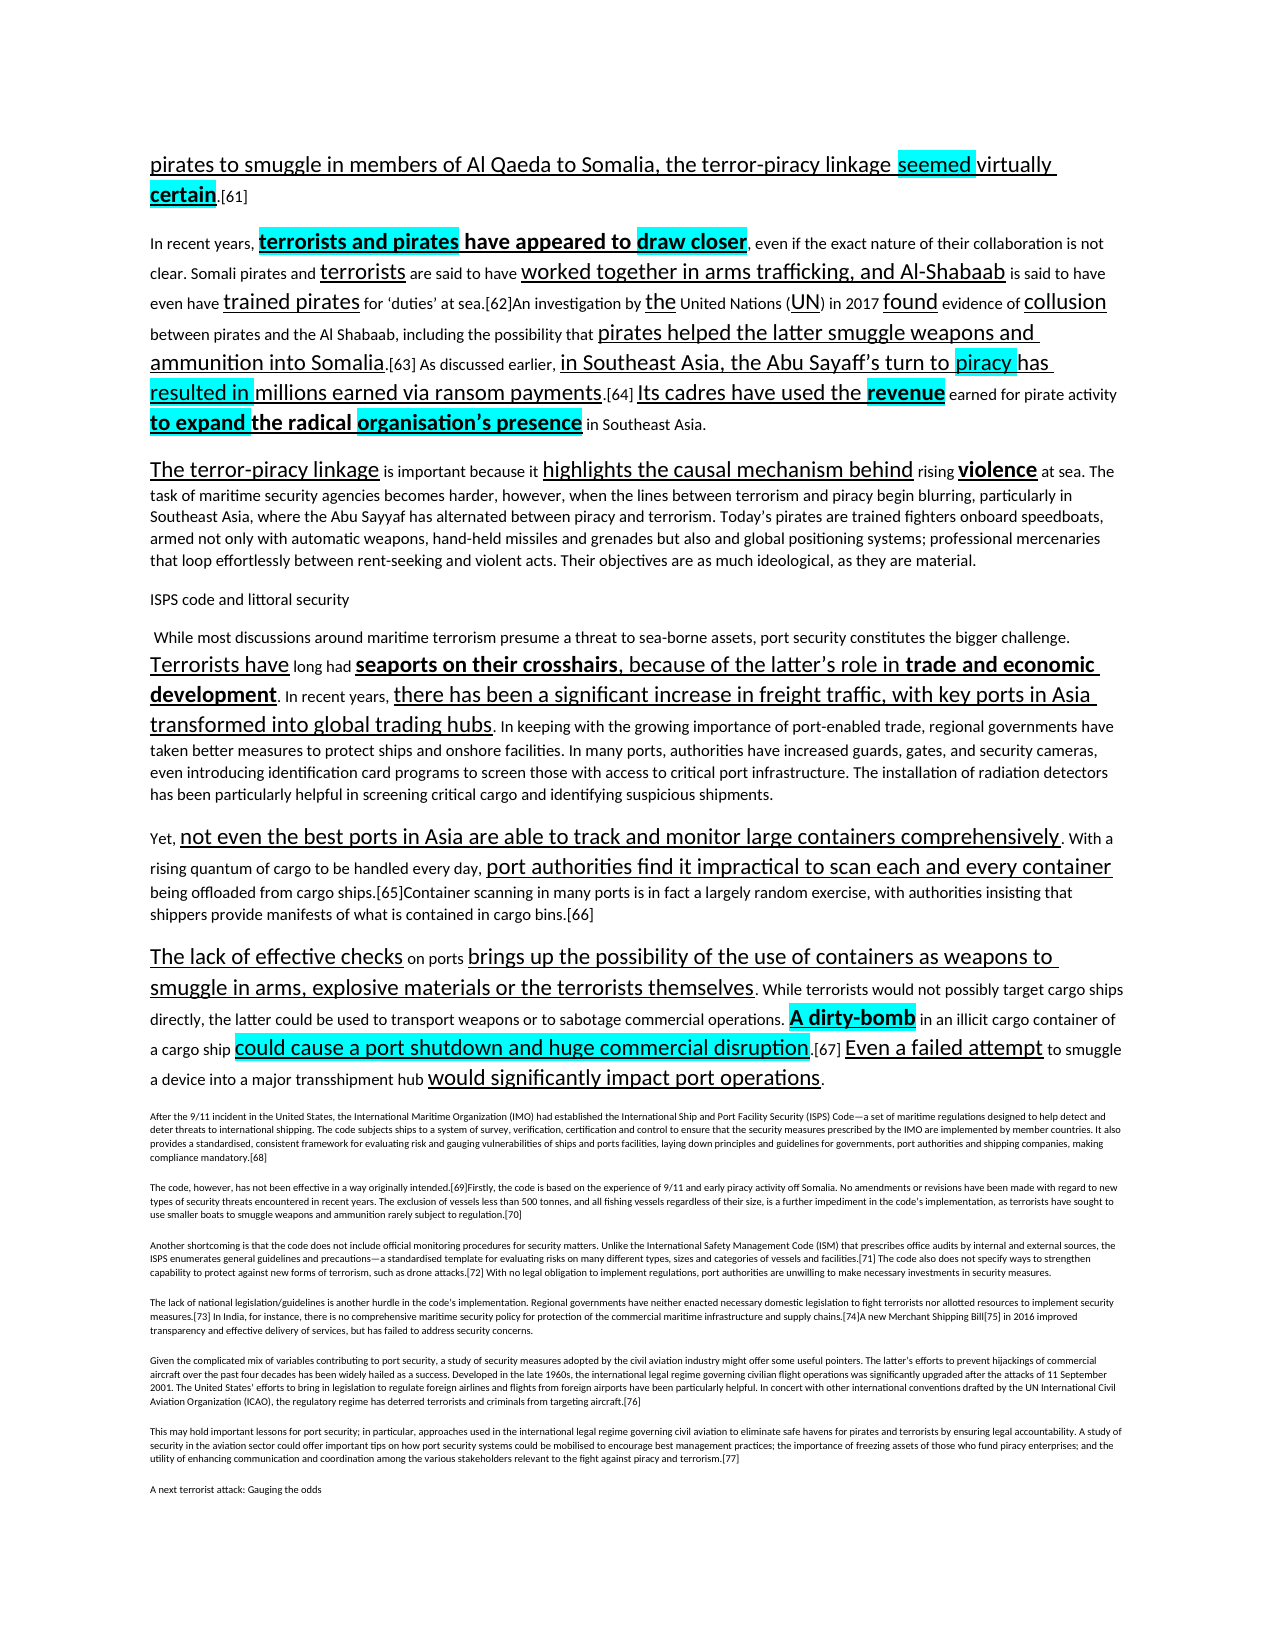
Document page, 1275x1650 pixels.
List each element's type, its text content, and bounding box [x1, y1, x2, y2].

text Yet, not even the best ports in Asia are able to track and monitor large containers comprehensively. With a rising quantum of cargo to be handled every day, port authorities find it impractical to scan each and every container being offloaded from cargo ships.[65]Container scanning in many ports is in fact a largely random exercise, with authorities insisting that shippers provide manifests of what is contained in cargo bins.[66] [150, 822, 1125, 924]
text This may hold important lessons for port security; in particular, approaches used in the international legal regime governing civil aviation to eliminate safe havens for pirates and terrorists by ensuring legal accountability. A study of security in the aviation sector could offer important tips on how port security systems could be mobilised to encourage best management practices; the importance of freezing assets of those who fund piracy enterprises; and the utility of enhancing communication and coordination among the various stakeholders relevant to the fight against piracy and terrorism.[77] [150, 1426, 1125, 1466]
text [150, 150, 1125, 208]
text In recent years, terrorists and pirates have appeared to draw closer, even if the exact nature of their collaboration is not clear. Somali pirates and terrorists are said to have worked together in arms trafficking, and Al-Shabaab is said to have even have trained pirates for ‘duties’ at sea.[62]An investigation by the United Nations (UN) in 2017 found evidence of collusion between pirates and the Al Shabaab, including the possibility that pirates helped the latter smuggle weapons and ammunition into Somalia.[63] As discussed earlier, in Southeast Asia, the Abu Sayaff’s turn to piracy has resulted in millions earned via ransom payments.[64] Its cadres have used the revenue earned for pirate activity to expand the radical organisation’s presence in Southeast Asia. [150, 227, 1125, 436]
text The terror-piracy linkage is important because it highlights the causal mechanism behind rising violence at sea. The task of maritime security agencies becomes harder, however, when the lines between terrorism and piracy begin blurring, particularly in Southeast Asia, where the Abu Sayyaf has alternated between piracy and terrorism. Today’s pirates are trained fighters onboard speedboats, armed not only with automatic weapons, hand-held missiles and grenades but also and global positioning systems; professional mercenaries that loop effortlessly between rent-seeking and violent acts. Their objectives are as much ideological, as they are material. [150, 455, 1125, 571]
text ISPS code and littoral security [150, 589, 1125, 609]
text After the 9/11 incident in the United States, the International Maritime Organization (IMO) had established the International Ship and Port Facility Security (ISPS) Code—a set of maritime regulations designed to help detect and deter threats to international shipping. The code subjects ships to a system of survey, verification, certification and control to ensure that the security measures prescribed by the IMO are implemented by member countries. It also provides a standardised, consistent framework for evaluating risk and gauging vulnerabilities of ships and ports facilities, laying down principles and guidelines for governments, port authorities and shipping companies, making compliance mandatory.[68] [150, 1110, 1125, 1164]
text The code, however, has not been effective in a way originally intended.[69]Firstly, the code is based on the experience of 9/11 and early piracy activity off Somalia. No amendments or revisions have been made with regard to new types of security threats encountered in recent years. The exclusion of vessels less than 500 tonnes, and all fishing vessels regardless of their size, is a further impediment in the code’s implementation, as terrorists have sought to use smaller boats to smuggle weapons and ammunition rarely subject to regulation.[70] [150, 1181, 1125, 1221]
text While most discussions around maritime terrorism presume a threat to sea-borne assets, port security constitutes the bigger challenge. Terrorists have long had seaports on their crosshairs, because of the latter’s role in trade and economic development. In recent years, there has been a significant increase in freight traffic, with key ports in Asia transformed into global trading hubs. In keeping with the growing importance of port-enabled trade, regional governments have taken better measures to protect ships and onshore facilities. In many ports, authorities have increased guards, gates, and security cameras, even introducing identification card programs to screen those with access to critical port infrastructure. The installation of radiation detectors has been particularly helpful in screening critical cargo and identifying suspicious shipments. [150, 627, 1125, 804]
text Given the complicated mix of variables contributing to port security, a study of security measures adopted by the civil aviation industry might offer some useful pointers. The latter’s efforts to prevent hijackings of commercial aircraft over the past four decades has been widely hailed as a success. Developed in the late 1960s, the international legal regime governing civilian flight operations was significantly upgraded after the attacks of 11 September 2001. The United States’ efforts to bring in legislation to regulate foreign airlines and flights from foreign airports have been particularly helpful. In concert with other international conventions drafted by the UN International Civil Aviation Organization (ICAO), the regulatory regime has deterred terrorists and criminals from targeting aircraft.[76] [150, 1354, 1125, 1408]
text The lack of effective checks on ports brings up the possibility of the use of containers as weapons to smuggle in arms, explosive materials or the terrorists themselves. While terrorists would not possibly target cargo ships directly, the latter could be used to transport weapons or to sabotage commercial operations. A dirty-bomb in an illicit cargo container of a cargo ship could cause a port shutdown and huge commercial disruption.[67] Even a failed attempt to smuggle a device into a major transshipment hub would significantly impact port operations. [150, 942, 1125, 1091]
text A next terrorist attack: Gauging the odds [150, 1483, 1125, 1496]
text The lack of national legislation/guidelines is another hurdle in the code’s implementation. Regional governments have neither enacted necessary domestic legislation to fight terrorists nor allotted resources to implement security measures.[73] In India, for instance, there is no comprehensive maritime security policy for protection of the commercial maritime infrastructure and supply chains.[74]A new Merchant Shipping Bill[75] in 2016 improved transparency and effective delivery of services, but has failed to address security concerns. [150, 1297, 1125, 1337]
